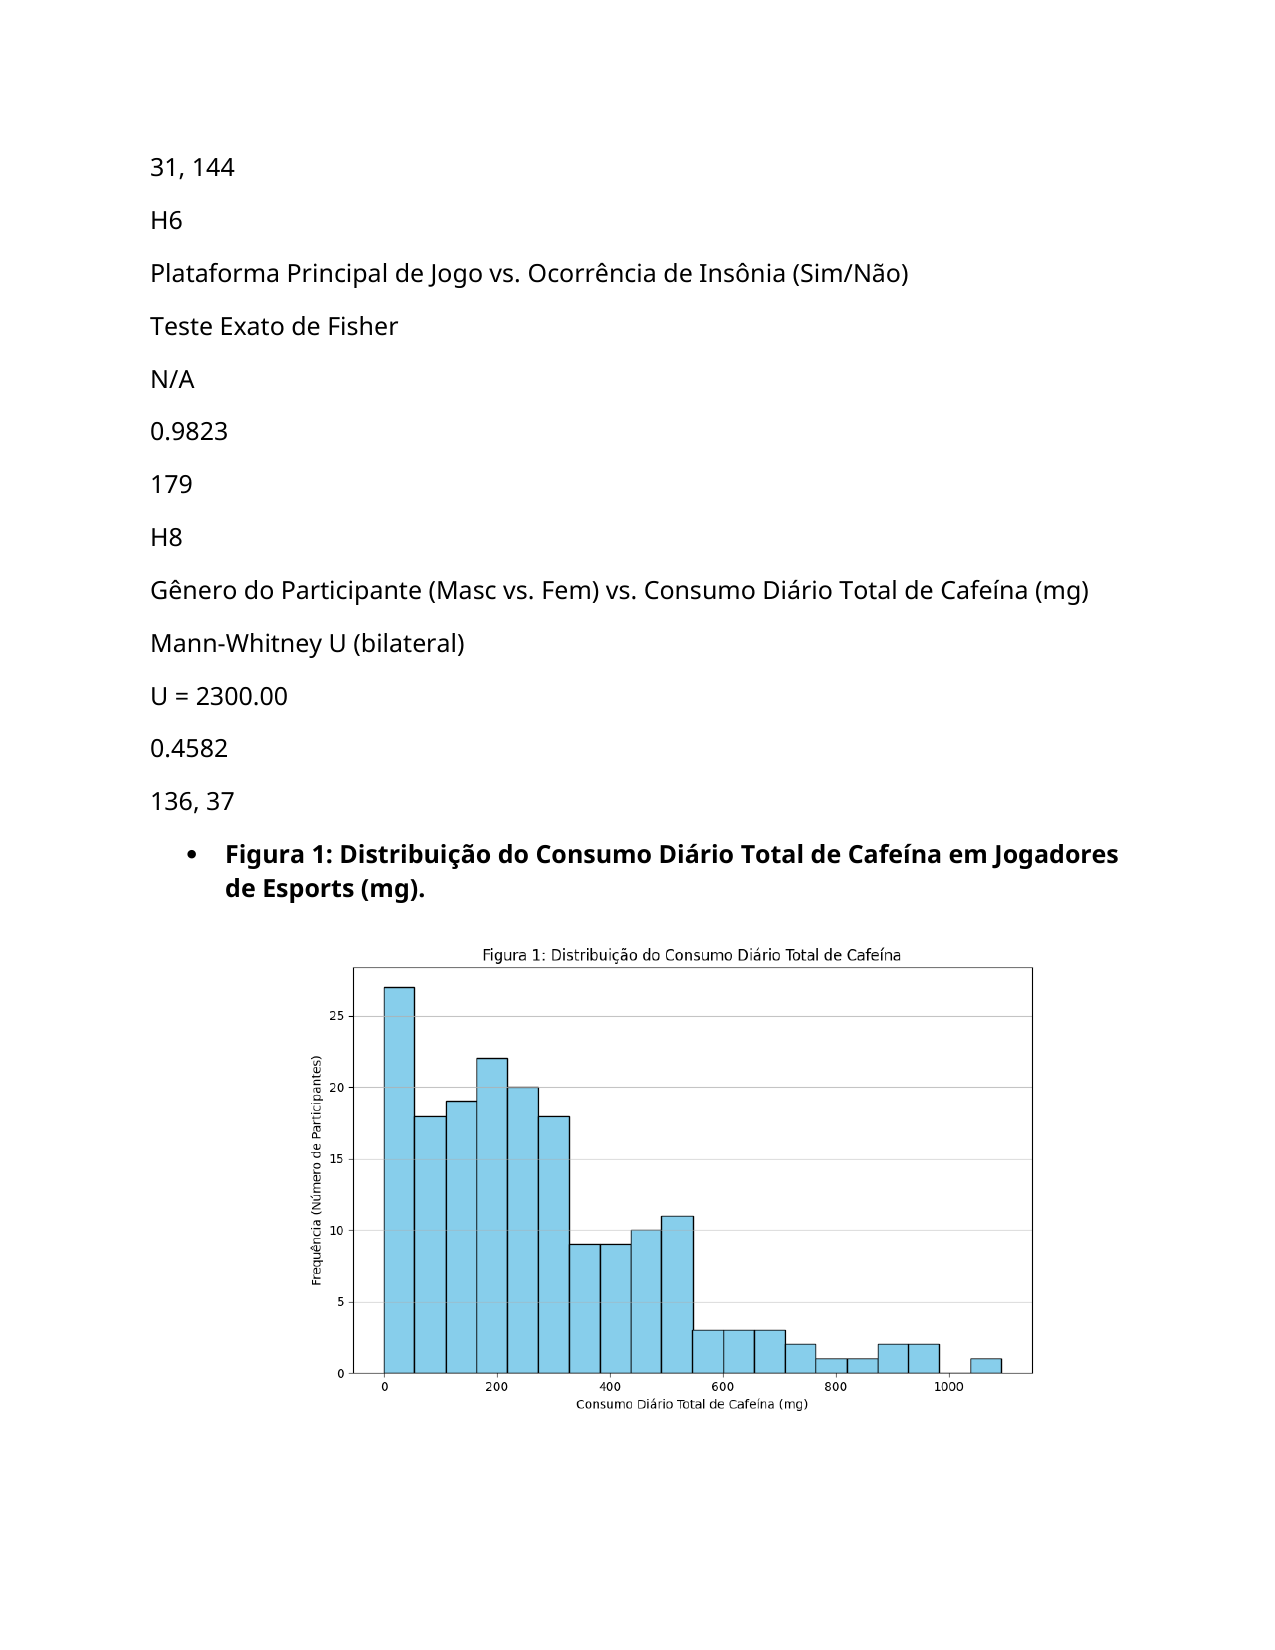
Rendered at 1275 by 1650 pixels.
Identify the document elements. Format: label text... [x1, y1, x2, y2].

text 136, 37 [150, 784, 1125, 818]
picture [243, 904, 1119, 1430]
text N/A [150, 361, 1125, 395]
text Gênero do Participante (Masc vs. Fem) vs. Consumo Diário Total de Cafeína (mg) [150, 572, 1125, 607]
text 31, 144 [150, 150, 1125, 184]
text H6 [150, 203, 1125, 237]
text Plataforma Principal de Jogo vs. Ocorrência de Insônia (Sim/Não) [150, 256, 1125, 290]
text Teste Exato de Fisher [150, 308, 1125, 342]
text 179 [150, 467, 1125, 501]
text U = 2300.00 [150, 678, 1125, 712]
text Mann-Whitney U (bilateral) [150, 625, 1125, 659]
text H8 [150, 520, 1125, 554]
text 0.4582 [150, 731, 1125, 765]
text 0.9823 [150, 414, 1125, 448]
